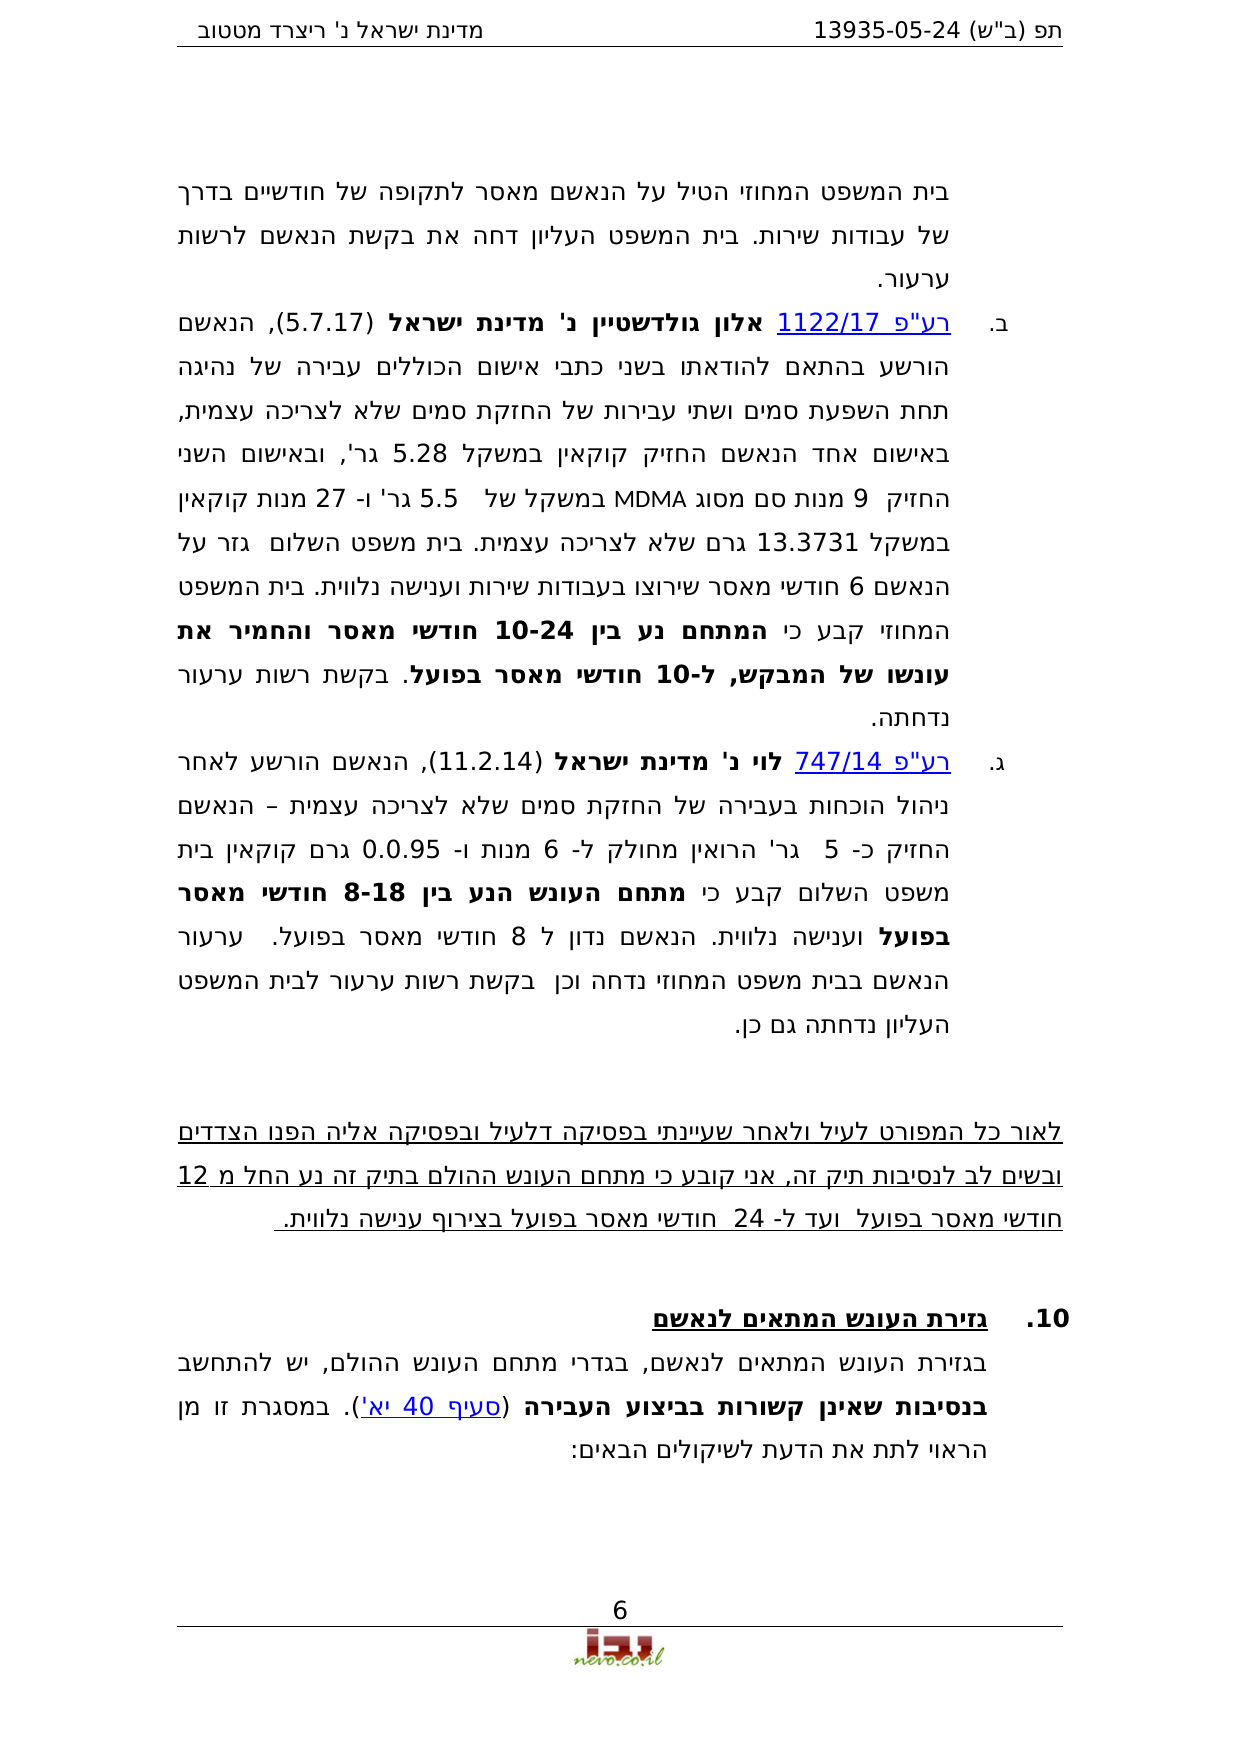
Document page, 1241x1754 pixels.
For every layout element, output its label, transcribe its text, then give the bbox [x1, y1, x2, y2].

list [177, 177, 988, 294]
list לאור כל המפורט לעיל ולאחר שעיינתי בפסיקה דלעיל ובפסיקה אליה הפנו הצדדים ובשים לב לנסיבות תיק זה, אני קובע כי מתחם העונש ההולם בתיק זה נע החל מ 12 חודשי מאסר בפועל ועד ל- 24 חודשי מאסר בפועל בצירוף ענישה נלווית. [177, 1143, 1063, 1234]
list גזירת העונש המתאים לנאשם [177, 1304, 1026, 1333]
picture [574, 1628, 666, 1667]
list רע"פ 747/14 לוי נ' מדינת ישראל (11.2.14), הנאשם הורשע לאחר ניהול הוכחות בעבירה של החזקת סמים שלא לצריכה עצמית – הנאשם החזיק כ- 5 גר' הרואין מחולק ל- 6 מנות ו- 0.0.95 גרם קוקאין בית משפט השלום קבע כי מתחם העונש הנע בין 8-18 חודשי מאסר בפועל וענישה נלווית. הנאשם נדון ל 8 חודשי מאסר בפועל. ערעור הנאשם בבית משפט המחוזי נדחה וכן בקשת רשות ערעור לבית המשפט העליון נדחתה גם כן. [177, 747, 988, 1039]
list רע"פ 1122/17 אלון גולדשטיין נ' מדינת ישראל (5.7.17), הנאשם הורשע בהתאם להודאתו בשני כתבי אישום הכוללים עבירה של נהיגה תחת השפעת סמים ושתי עבירות של החזקת סמים שלא לצריכה עצמית, באישום אחד הנאשם החזיק קוקאין במשקל 5.28 גר', ובאישום השני החזיק 9 מנות סם מסוג MDMA במשקל של 5.5 גר' ו- 27 מנות קוקאין במשקל 13.3731 גרם שלא לצריכה עצמית. בית משפט השלום גזר על הנאשם 6 חודשי מאסר שירוצו בעבודות שירות וענישה נלווית. בית המשפט המחוזי קבע כי המתחם נע בין 10-24 חודשי מאסר והחמיר את עונשו של המבקש, ל-10 חודשי מאסר בפועל. בקשת רשות ערעור נדחתה. [177, 308, 988, 733]
list לאור כל המפורט לעיל ולאחר שעיינתי בפסיקה דלעיל ובפסיקה אליה הפנו הצדדים ובשים לב לנסיבות תיק זה, אני קובע כי מתחם העונש ההולם בתיק זה נע החל מ 12 חודשי מאסר בפועל ועד ל- 24 חודשי מאסר בפועל בצירוף ענישה נלווית. [177, 1117, 1063, 1142]
list בגזירת העונש המתאים לנאשם, בגדרי מתחם העונש ההולם, יש להתחשב בנסיבות שאינן קשורות בביצוע העבירה (סעיף 40 יא'). במסגרת זו מן הראוי לתת את הדעת לשיקולים הבאים: [177, 1348, 988, 1464]
